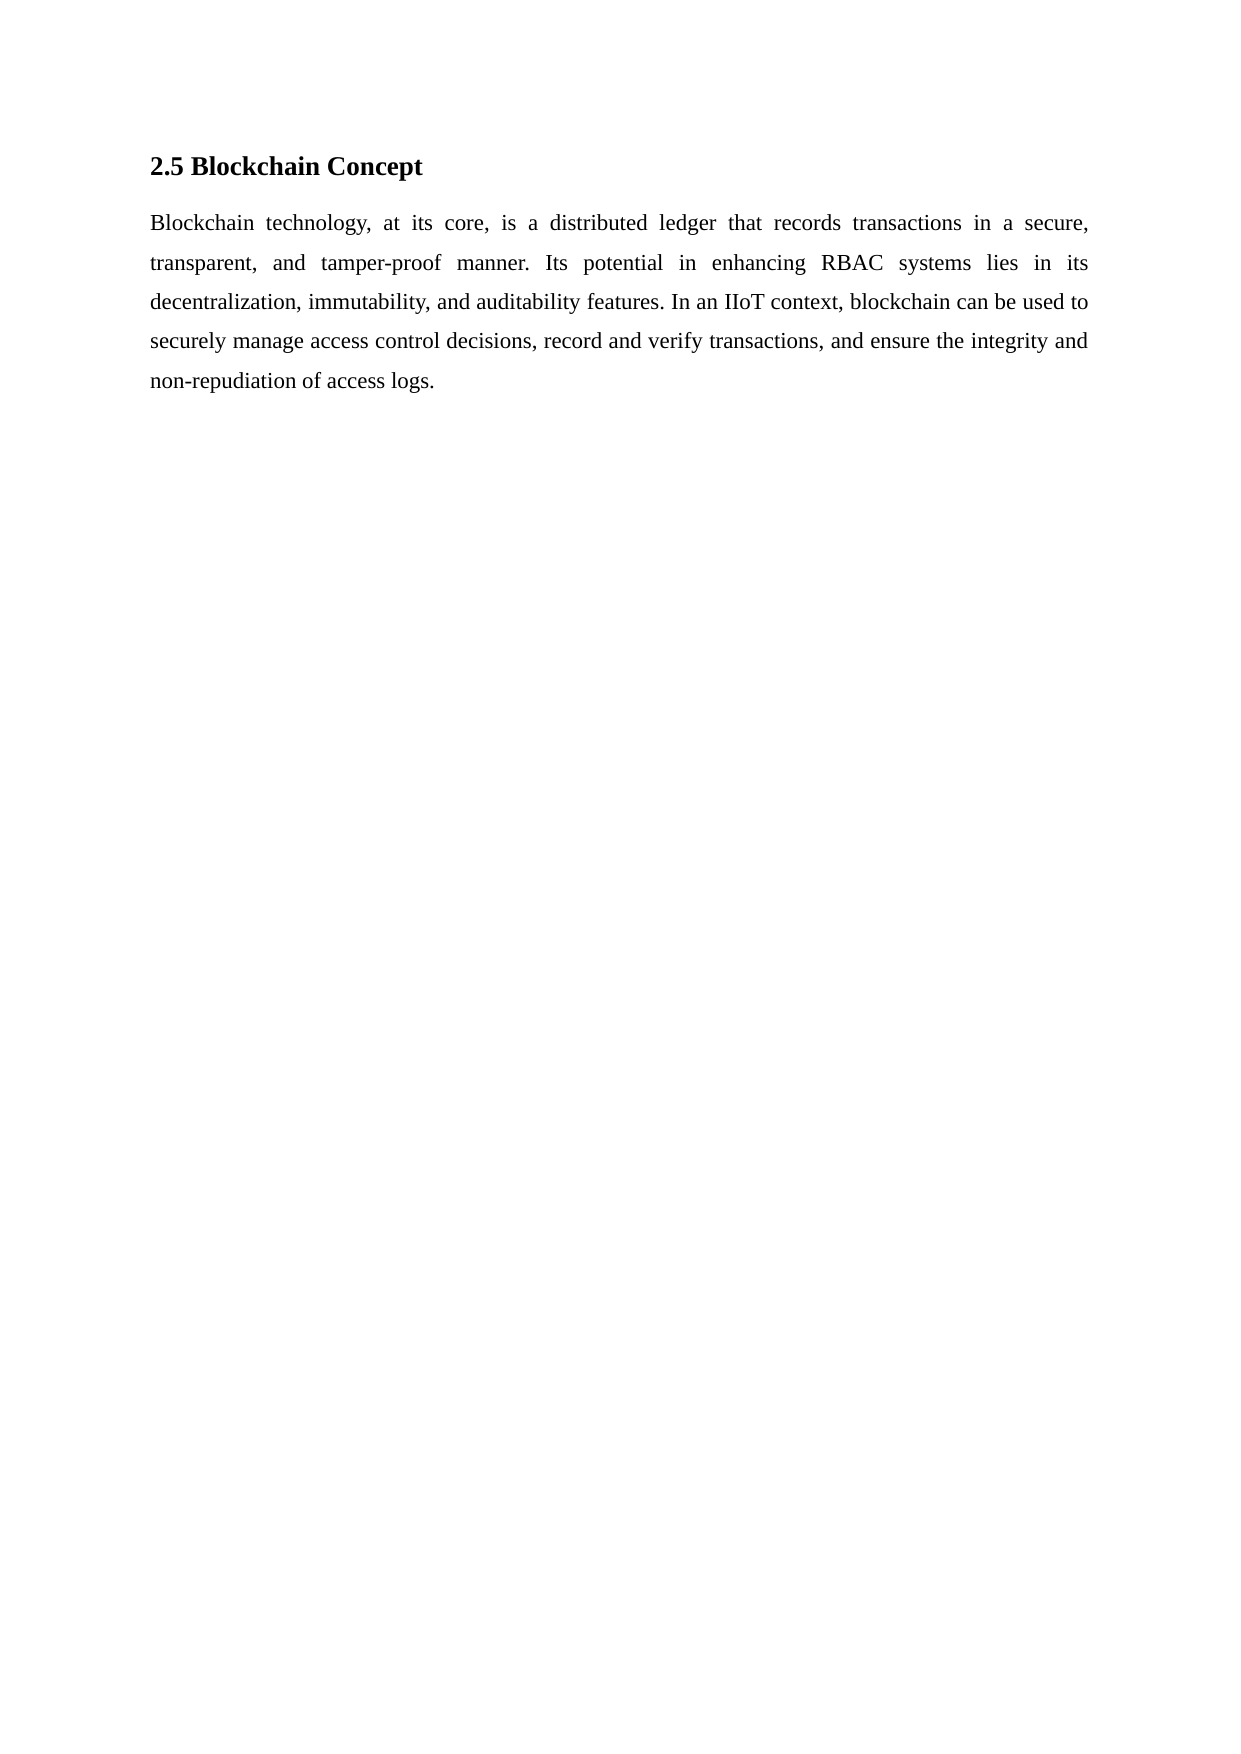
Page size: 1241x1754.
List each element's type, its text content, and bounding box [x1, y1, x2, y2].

text Blockchain technology, at its core, is a distributed ledger that records transactions in a secure, transparent, and tamper-proof manner. Its potential in enhancing RBAC systems lies in its decentralization, immutability, and auditability features. In an IIoT context, blockchain can be used to securely manage access control decisions, record and verify transactions, and ensure the integrity and non-repudiation of access logs. [150, 209, 1090, 393]
subtitle 2.5 Blockchain Concept [150, 150, 1090, 181]
